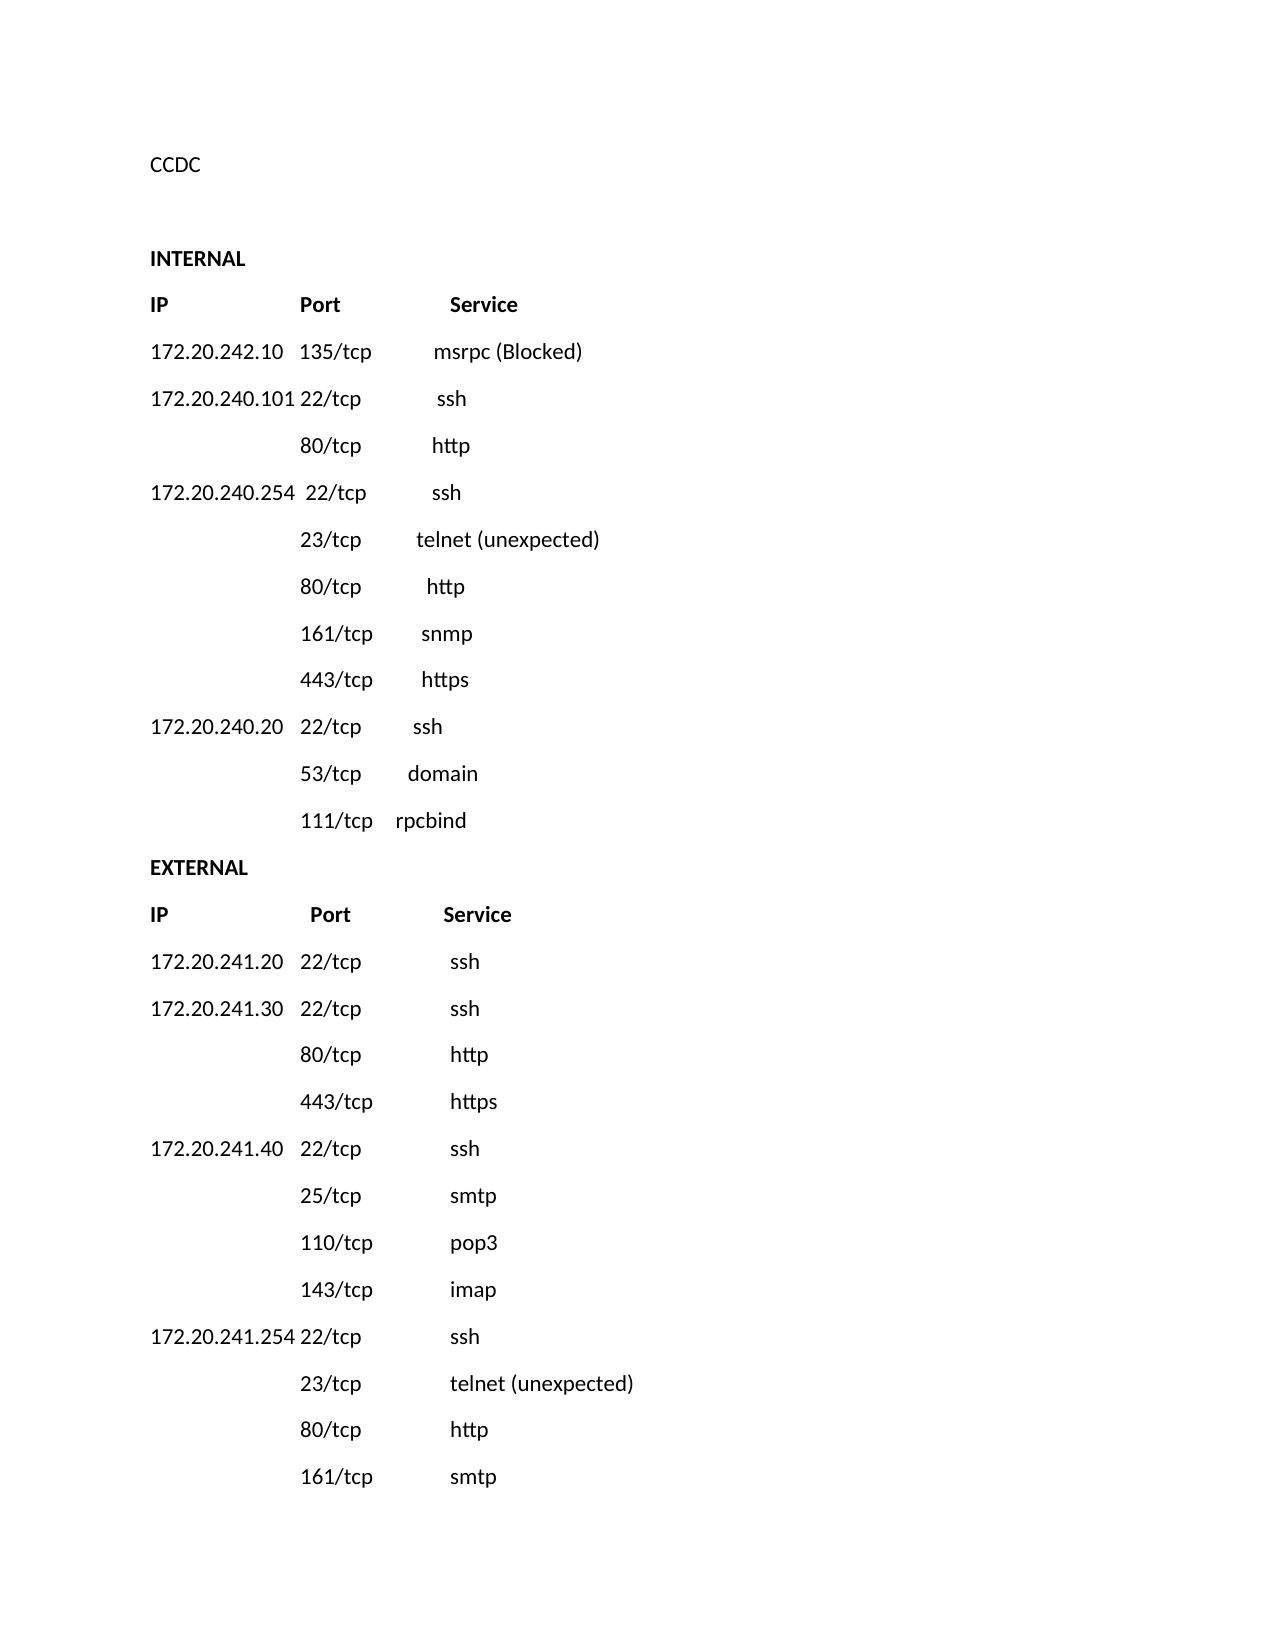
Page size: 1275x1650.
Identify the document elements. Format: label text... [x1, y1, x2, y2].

text 80/tcp http [150, 1416, 1125, 1444]
text IP Port Service [150, 291, 1125, 319]
text 80/tcp http [150, 572, 1125, 600]
text 443/tcp https [150, 666, 1125, 694]
text 172.20.240.20 22/tcp ssh [150, 712, 1125, 741]
text 172.20.240.101 22/tcp ssh [150, 384, 1125, 412]
text CCDC [150, 150, 1125, 178]
text 80/tcp http [150, 431, 1125, 459]
text 80/tcp http [150, 1041, 1125, 1069]
text 161/tcp smtp [150, 1462, 1125, 1491]
text 143/tcp imap [150, 1275, 1125, 1303]
text EXTERNAL [150, 853, 1125, 881]
text 443/tcp https [150, 1087, 1125, 1116]
text 110/tcp pop3 [150, 1228, 1125, 1256]
text 161/tcp snmp [150, 619, 1125, 647]
text 23/tcp telnet (unexpected) [150, 525, 1125, 553]
text 172.20.241.20 22/tcp ssh [150, 947, 1125, 975]
text 111/tcp rpcbind [150, 806, 1125, 834]
text INTERNAL [150, 244, 1125, 272]
text IP Port Service [150, 900, 1125, 928]
text 23/tcp telnet (unexpected) [150, 1369, 1125, 1397]
text 172.20.242.10 135/tcp msrpc (Blocked) [150, 337, 1125, 366]
text 172.20.241.30 22/tcp ssh [150, 994, 1125, 1022]
text 25/tcp smtp [150, 1181, 1125, 1209]
text 53/tcp domain [150, 759, 1125, 787]
text 172.20.241.254 22/tcp ssh [150, 1322, 1125, 1350]
text 172.20.240.254 22/tcp ssh [150, 478, 1125, 506]
text 172.20.241.40 22/tcp ssh [150, 1134, 1125, 1162]
